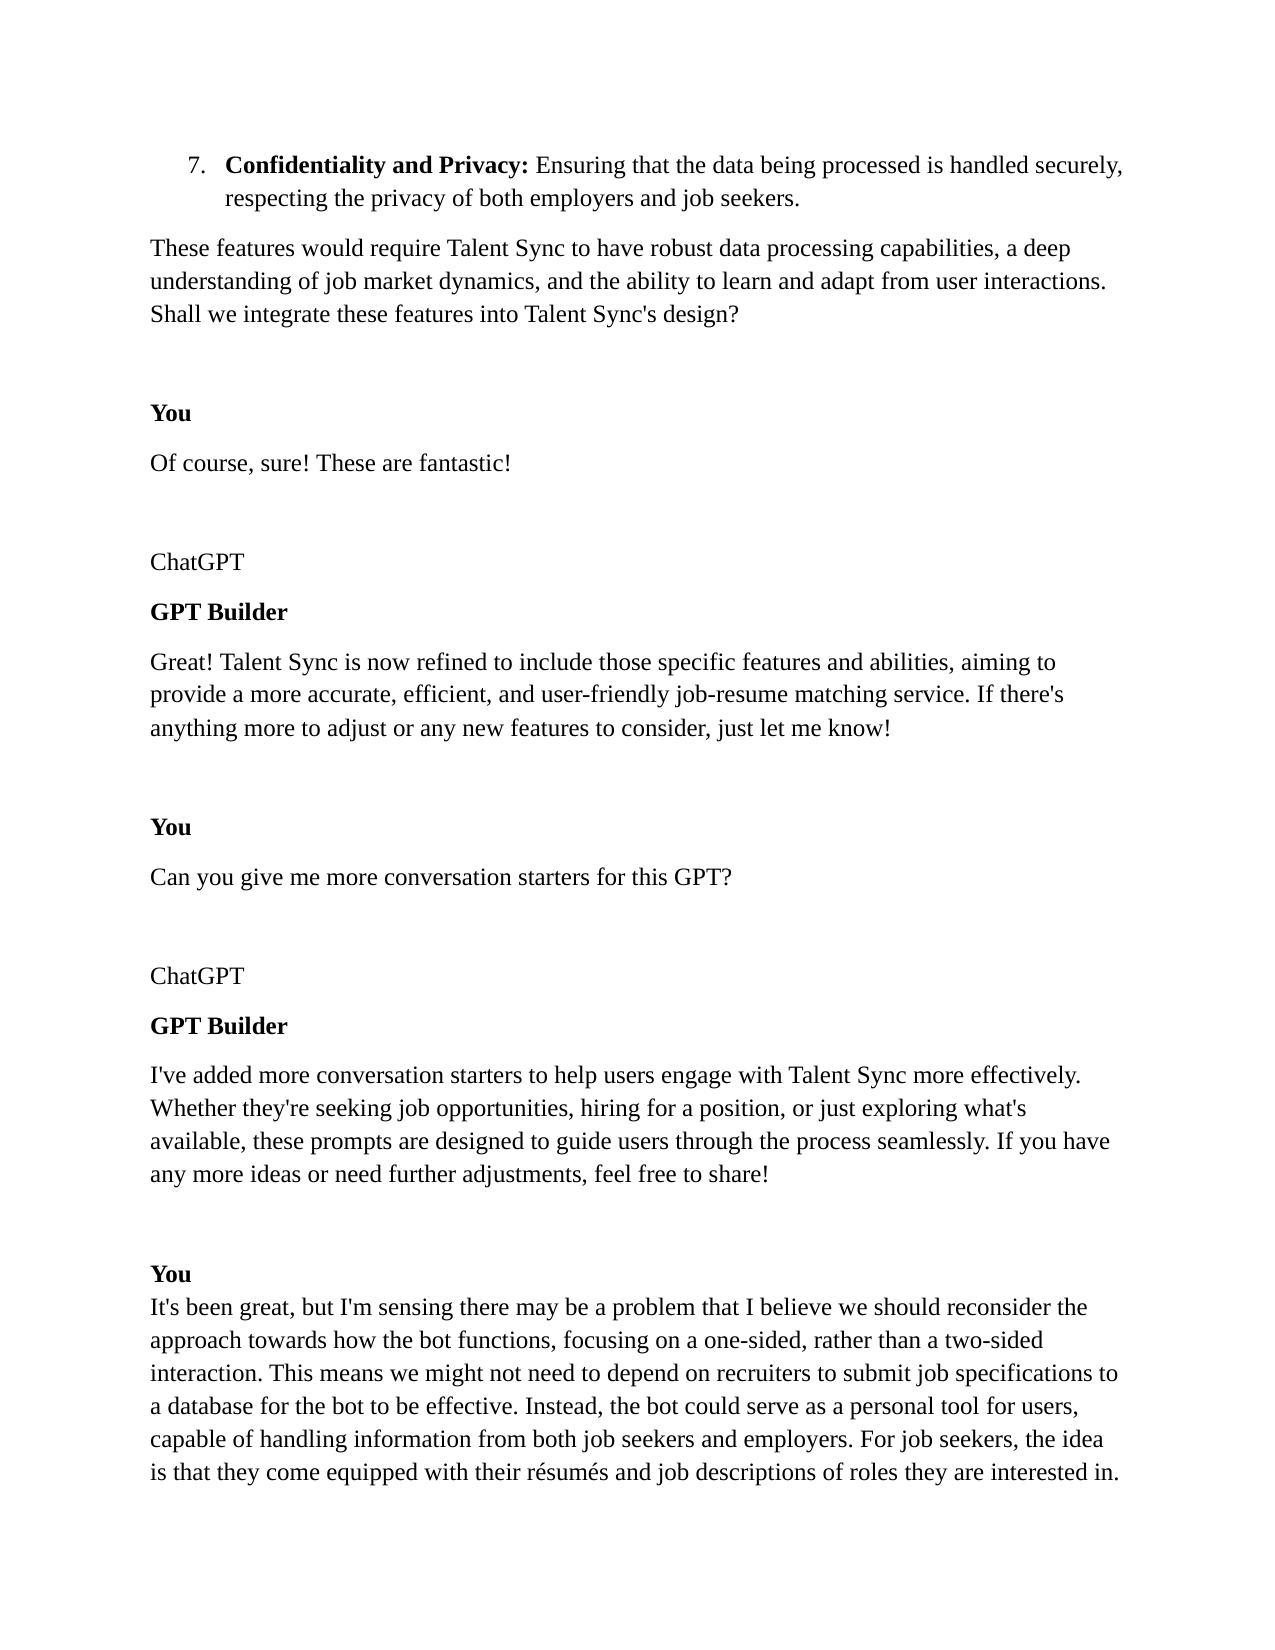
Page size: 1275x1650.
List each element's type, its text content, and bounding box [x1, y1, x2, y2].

text GPT Builder [150, 597, 1125, 626]
text I've added more conversation starters to help users engage with Talent Sync more effectively. Whether they're seeking job opportunities, hiring for a position, or just exploring what's available, these prompts are designed to guide users through the process seamlessly. If you have any more ideas or need further adjustments, feel free to share! [150, 1060, 1125, 1188]
text Can you give me more conversation starters for this GPT? [150, 862, 1125, 890]
text You [150, 812, 1125, 841]
text ChatGPT [150, 547, 1125, 576]
text Great! Talent Sync is now refined to include those specific features and abilities, aiming to provide a more accurate, efficient, and user-friendly job-resume matching service. If there's anything more to adjust or any new features to consider, just let me know! [150, 647, 1125, 741]
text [150, 1259, 1125, 1486]
text You [150, 398, 1125, 427]
text GPT Builder [150, 1011, 1125, 1039]
text ChatGPT [150, 961, 1125, 990]
text Of course, sure! These are fantastic! [150, 448, 1125, 477]
text These features would require Talent Sync to have robust data processing capabilities, a deep understanding of job market dynamics, and the ability to learn and adapt from user interactions. Shall we integrate these features into Talent Sync's design? [150, 233, 1125, 327]
list Confidentiality and Privacy: Ensuring that the data being processed is handled securely, respecting the privacy of both employers and job seekers. [187, 150, 1125, 212]
